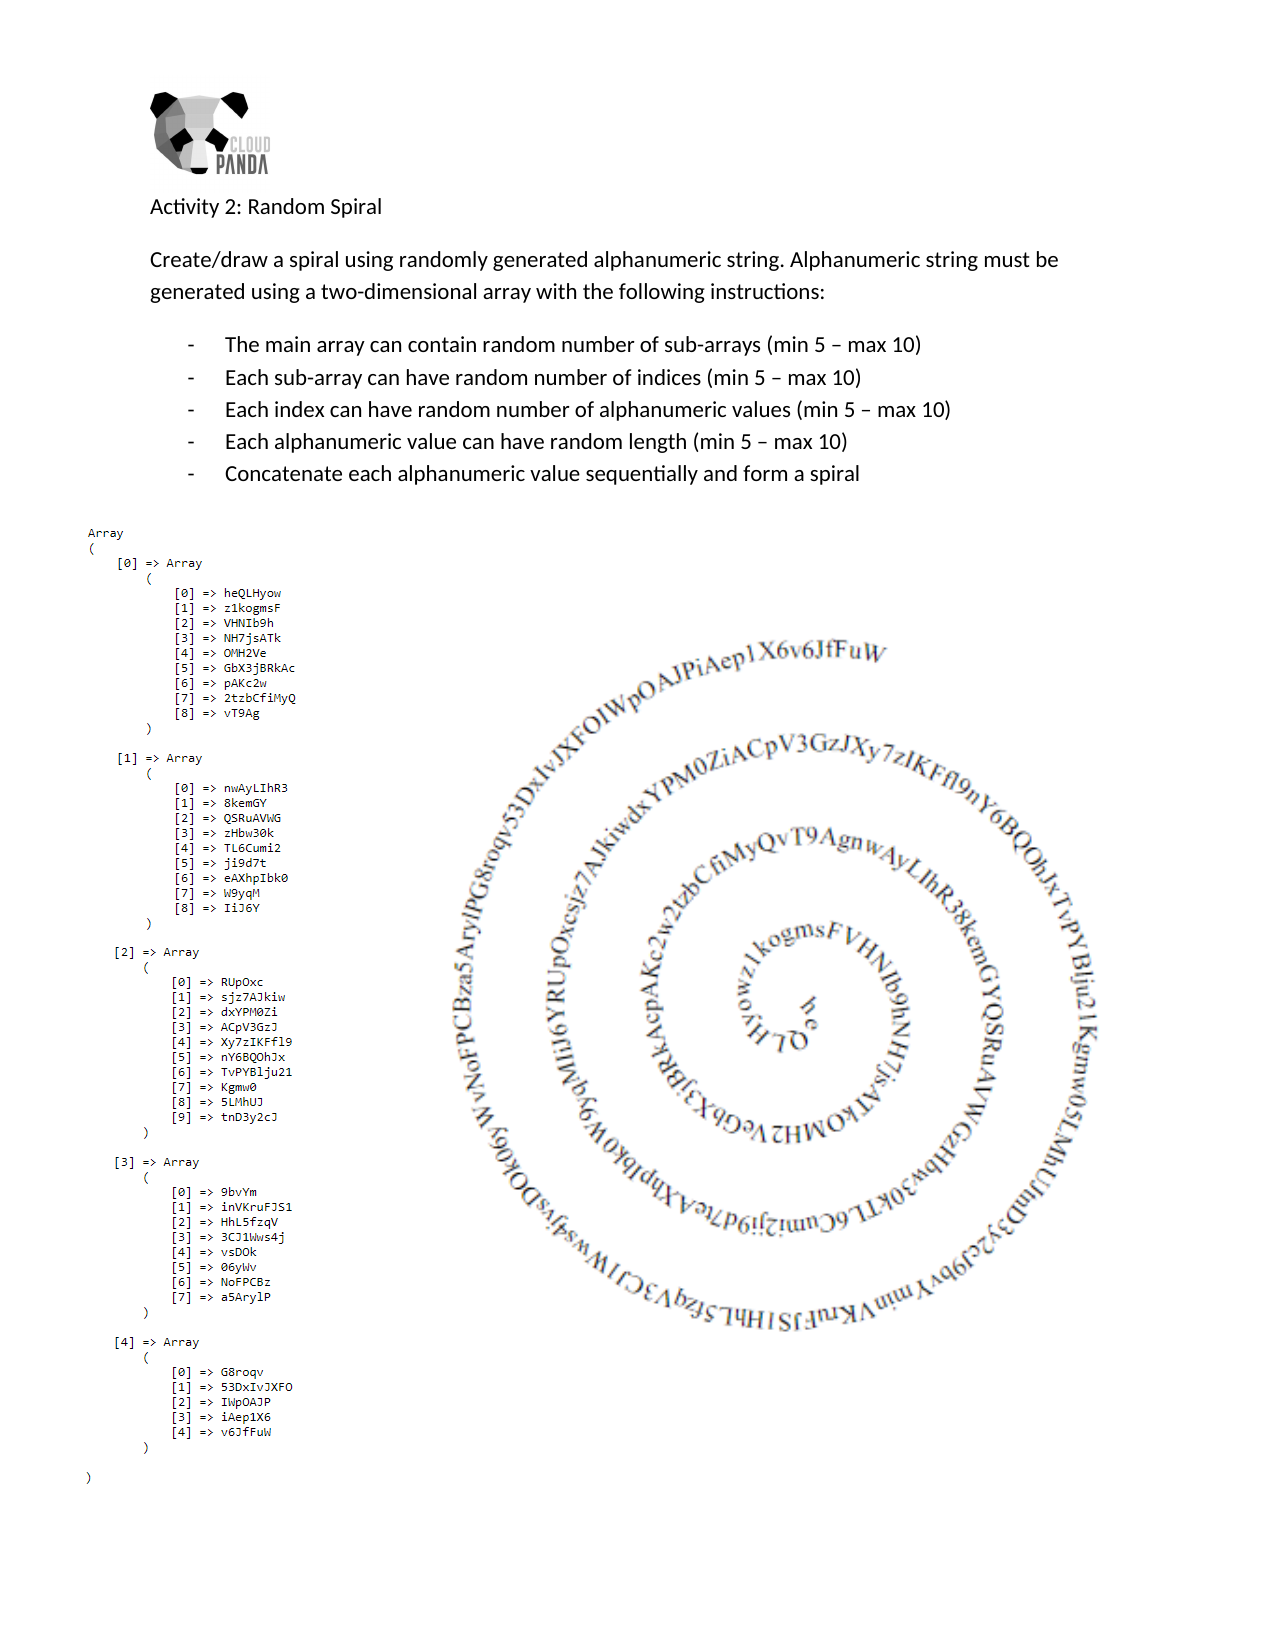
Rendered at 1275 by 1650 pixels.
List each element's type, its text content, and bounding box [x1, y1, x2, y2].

picture [150, 75, 271, 193]
picture [411, 612, 1139, 1379]
list Each index can have random number of alphanumeric values (min 5 – max 10) [187, 395, 1125, 423]
list The main array can contain random number of sub-arrays (min 5 – max 10) [187, 330, 1125, 358]
list Concatenate each alphanumeric value sequentially and form a spiral [187, 459, 1125, 487]
list Each alphanumeric value can have random length (min 5 – max 10) [187, 427, 1125, 455]
picture [81, 518, 331, 1503]
list Each sub-array can have random number of indices (min 5 – max 10) [187, 363, 1125, 391]
text Create/draw a spiral using randomly generated alphanumeric string. Alphanumeric string must be generated using a two-dimensional array with the following instructions: [150, 245, 1125, 305]
text Activity 2: Random Spiral [150, 192, 1125, 220]
